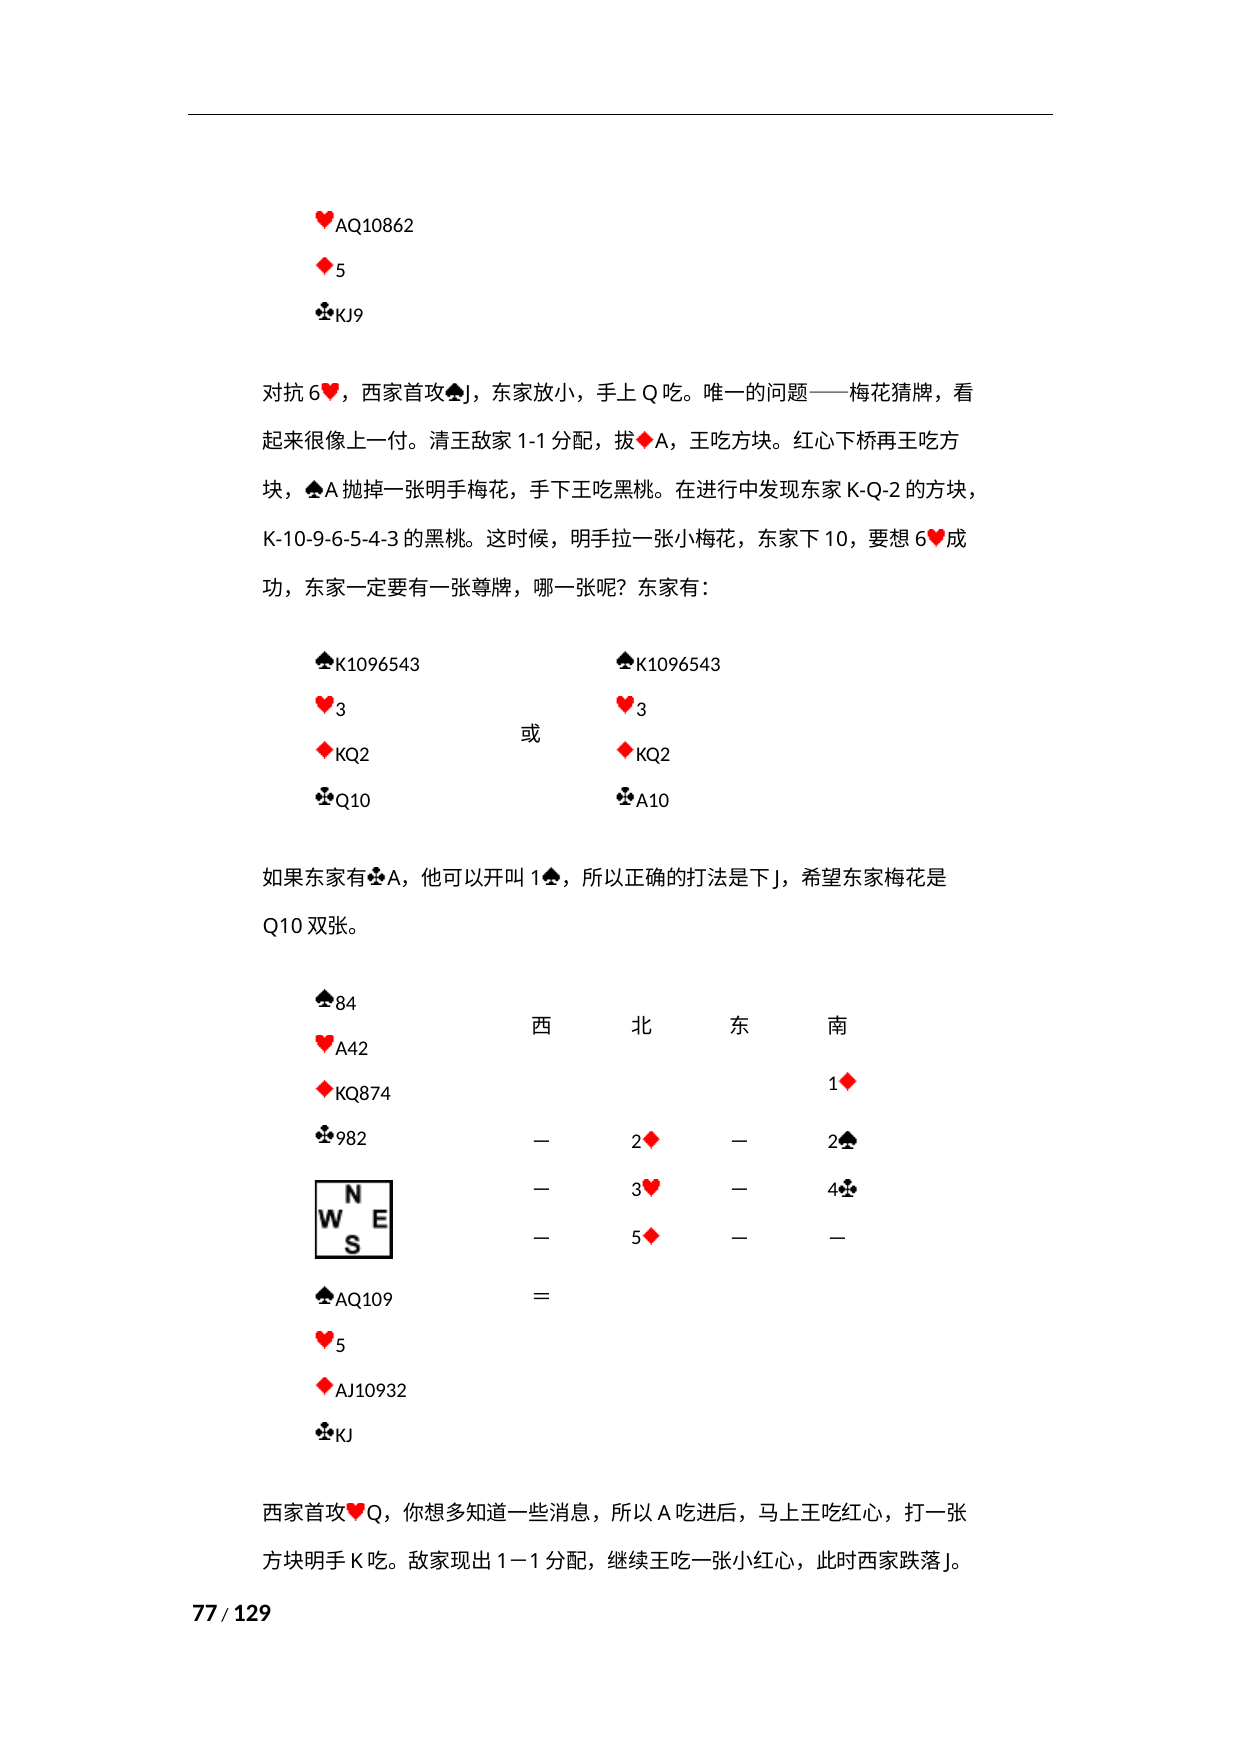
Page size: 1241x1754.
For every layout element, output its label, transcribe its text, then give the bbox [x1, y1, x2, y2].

picture [926, 529, 947, 547]
picture [615, 787, 636, 805]
picture [615, 741, 636, 759]
picture [641, 1179, 662, 1197]
table_cell [313, 1169, 528, 1282]
picture [314, 989, 335, 1007]
picture [634, 431, 655, 449]
picture [314, 1035, 335, 1053]
table_header 或 [518, 647, 614, 831]
text 如果东家有A，他可以开叫1，所以正确的打法是下J，希望东家梅花是Q10双张。 [262, 860, 978, 941]
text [262, 1495, 978, 1576]
table_cell AQ2 AQ10862 5 KJ9 [313, 159, 528, 346]
picture [314, 651, 335, 669]
picture [314, 1125, 335, 1143]
picture [314, 302, 335, 320]
text 对抗6，西家首攻J，东家放小，手上Q吃。唯一的问题——梅花猜牌，看起来很像上一付。清王敌家1-1分配，拔A，王吃方块。红心下桥再王吃方块，A抛掉一张明手梅花，手下王吃黑桃。在进行中发现东家K-Q-2的方块，K-10-9-6-5-4-3的黑桃。这时候，明手拉一张小梅花，东家下10，要想6成功，东家一定要有一张尊牌，哪一张呢？东家有： [262, 375, 978, 602]
picture [314, 1080, 335, 1098]
picture [314, 257, 335, 275]
picture [314, 1422, 335, 1440]
table_header [528, 985, 927, 1466]
table_header K1096543 3 KQ2 Q10 [313, 647, 518, 831]
table_header 84 A42 KQ874 982 [313, 985, 528, 1169]
picture [314, 1377, 335, 1395]
picture [314, 1286, 335, 1304]
picture [837, 1131, 858, 1149]
picture [314, 787, 335, 805]
picture [314, 211, 335, 229]
picture [345, 1503, 367, 1521]
picture [314, 696, 335, 714]
picture [641, 1227, 662, 1245]
picture [314, 741, 335, 759]
picture [615, 651, 636, 669]
picture [320, 383, 341, 401]
picture [615, 696, 636, 714]
picture [314, 1180, 393, 1259]
picture [366, 867, 387, 885]
picture [837, 1179, 858, 1197]
picture [641, 1131, 662, 1149]
picture [837, 1072, 858, 1091]
picture [304, 480, 325, 498]
picture [444, 383, 465, 401]
picture [314, 1331, 335, 1349]
table_header K1096543 3 KQ2 A10 [614, 647, 927, 831]
table_cell AQ109 5 AJ10932 KJ [313, 1282, 528, 1466]
picture [541, 867, 562, 885]
